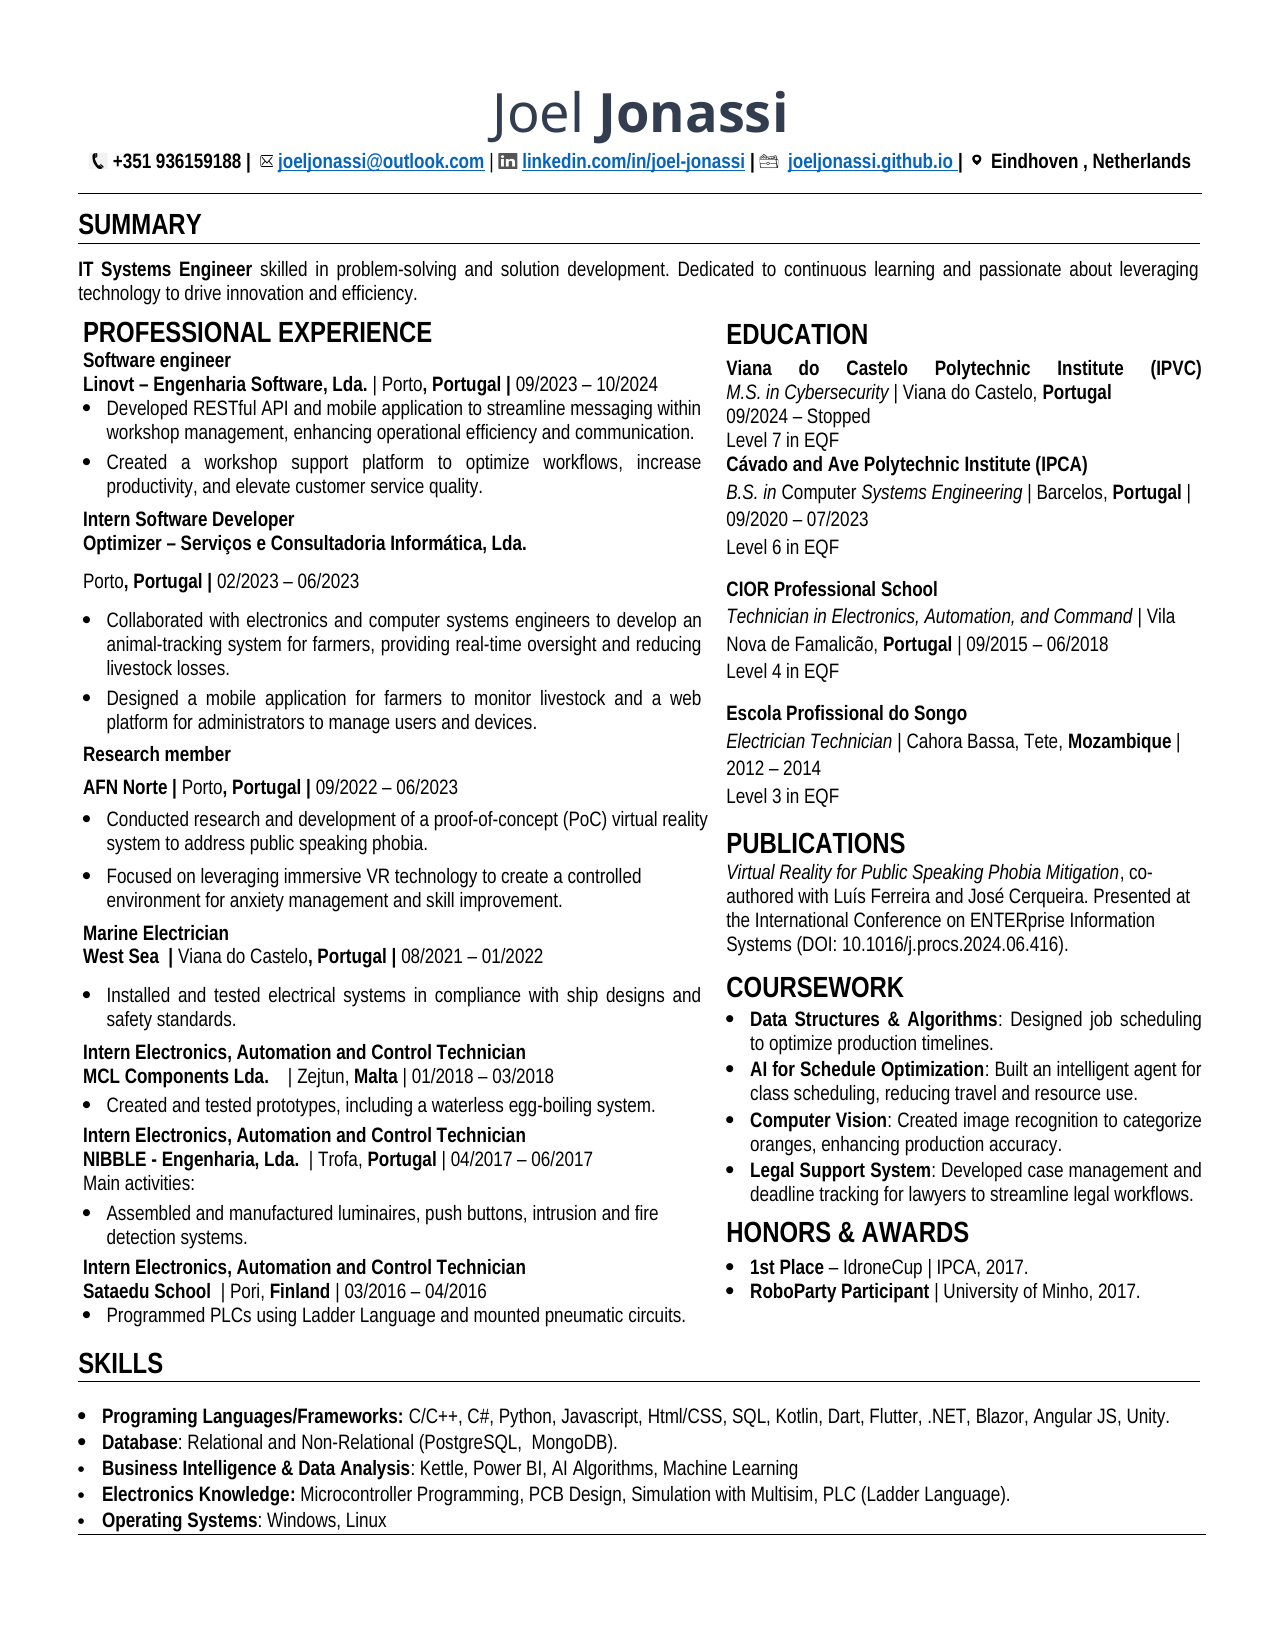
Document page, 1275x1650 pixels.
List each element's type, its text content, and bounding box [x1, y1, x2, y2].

picture [260, 153, 273, 169]
text IT Systems Engineer skilled in problem-solving and solution development. Dedicated to continuous learning and passionate about leveraging technology to drive innovation and efficiency. [78, 257, 1200, 305]
picture [967, 151, 987, 169]
picture [759, 153, 779, 169]
picture [88, 153, 108, 169]
picture [498, 153, 518, 169]
table_header PROFESSIONAL EXPERIENCE Software engineer Linovt – Engenharia Software, Lda. | Porto, Portugal | 09/2023 – 10/2024 Developed RESTful API and mobile application to streamline messaging within workshop management, enhancing operational efficiency and communication. Created a workshop support platform to optimize workflows, increase productivity, and elevate customer service quality. Intern Software Developer Optimizer – Serviços e Consultadoria Informática, Lda. Porto, Portugal | 02/2023 – 06/2023 Collaborated with electronics and computer systems engineers to develop an animal-tracking system for farmers, providing real-time oversight and reducing livestock losses. Designed a mobile application for farmers to monitor livestock and a web platform for administrators to manage users and devices. Research member AFN Norte | Porto, Portugal | 09/2022 – 06/2023 Conducted research and development of a proof-of-concept (PoC) virtual reality system to address public speaking phobia. Focused on leveraging immersive VR technology to create a controlled environment for anxiety management and skill improvement. Marine Electrician West Sea | Viana do Castelo, Portugal | 08/2021 – 01/2022 Installed and tested electrical systems in compliance with ship designs and safety standards. Intern Electronics, Automation and Control Technician MCL Components Lda. | Zejtun, Malta | 01/2018 – 03/2018 Created and tested prototypes, including a waterless egg-boiling system. Intern Electronics, Automation and Control Technician NIBBLE - Engenharia, Lda. | Trofa, Portugal | 04/2017 – 06/2017 Main activities: Assembled and manufactured luminaires, push buttons, intrusion and fire detection systems. Intern Electronics, Automation and Control Technician Sataedu School | Pori, Finland | 03/2016 – 04/2016 Programmed PLCs using Ladder Language and mounted pneumatic circuits. [83, 311, 726, 1327]
table_cell +351 936159188 | joeljonassi@outlook.com | linkedin.com/in/joel-jonassi | joeljonassi.github.io | Eindhoven , Netherlands [78, 149, 1202, 193]
table_header Programing Languages/Frameworks: C/C++, C#, Python, Javascript, Html/CSS, SQL, Kotlin, Dart, Flutter, .NET, Blazor, Angular JS, Unity. Database: Relational and Non-Relational (PostgreSQL, MongoDB). Business Intelligence & Data Analysis: Kettle, Power BI, AI Algorithms, Machine Learning Electronics Knowledge: Microcontroller Programming, PCB Design, Simulation with Multisim, PLC (Ladder Language). Operating Systems: Windows, Linux [78, 1402, 1206, 1534]
table_header Joel Jonassi [78, 75, 1202, 149]
text SKILLS [78, 1346, 1200, 1381]
table_header EDUCATION Viana do Castelo Polytechnic Institute (IPVC) M.S. in Cybersecurity | Viana do Castelo, Portugal 09/2024 – Stopped Level 7 in EQF Cávado and Ave Polytechnic Institute (IPCA) B.S. in Computer Systems Engineering | Barcelos, Portugal | 09/2020 – 07/2023 Level 6 in EQF CIOR Professional School Technician in Electronics, Automation, and Command | Vila Nova de Famalicão, Portugal | 09/2015 – 06/2018 Level 4 in EQF Escola Profissional do Songo Electrician Technician | Cahora Bassa, Tete, Mozambique | 2012 – 2014 Level 3 in EQF PUBLICATIONS Virtual Reality for Public Speaking Phobia Mitigation, co-authored with Luís Ferreira and José Cerqueira. Presented at the International Conference on ENTERprise Information Systems (DOI: 10.1016/j.procs.2024.06.416). COURSEWORK Data Structures & Algorithms: Designed job scheduling to optimize production timelines. AI for Schedule Optimization: Built an intelligent agent for class scheduling, reducing travel and resource use. Computer Vision: Created image recognition to categorize oranges, enhancing production accuracy. Legal Support System: Developed case management and deadline tracking for lawyers to streamline legal workflows. HONORS & AWARDS 1st Place – IdroneCup | IPCA, 2017. RoboParty Participant | University of Minho, 2017. [726, 311, 1202, 1327]
text SUMMARY [78, 207, 1200, 243]
